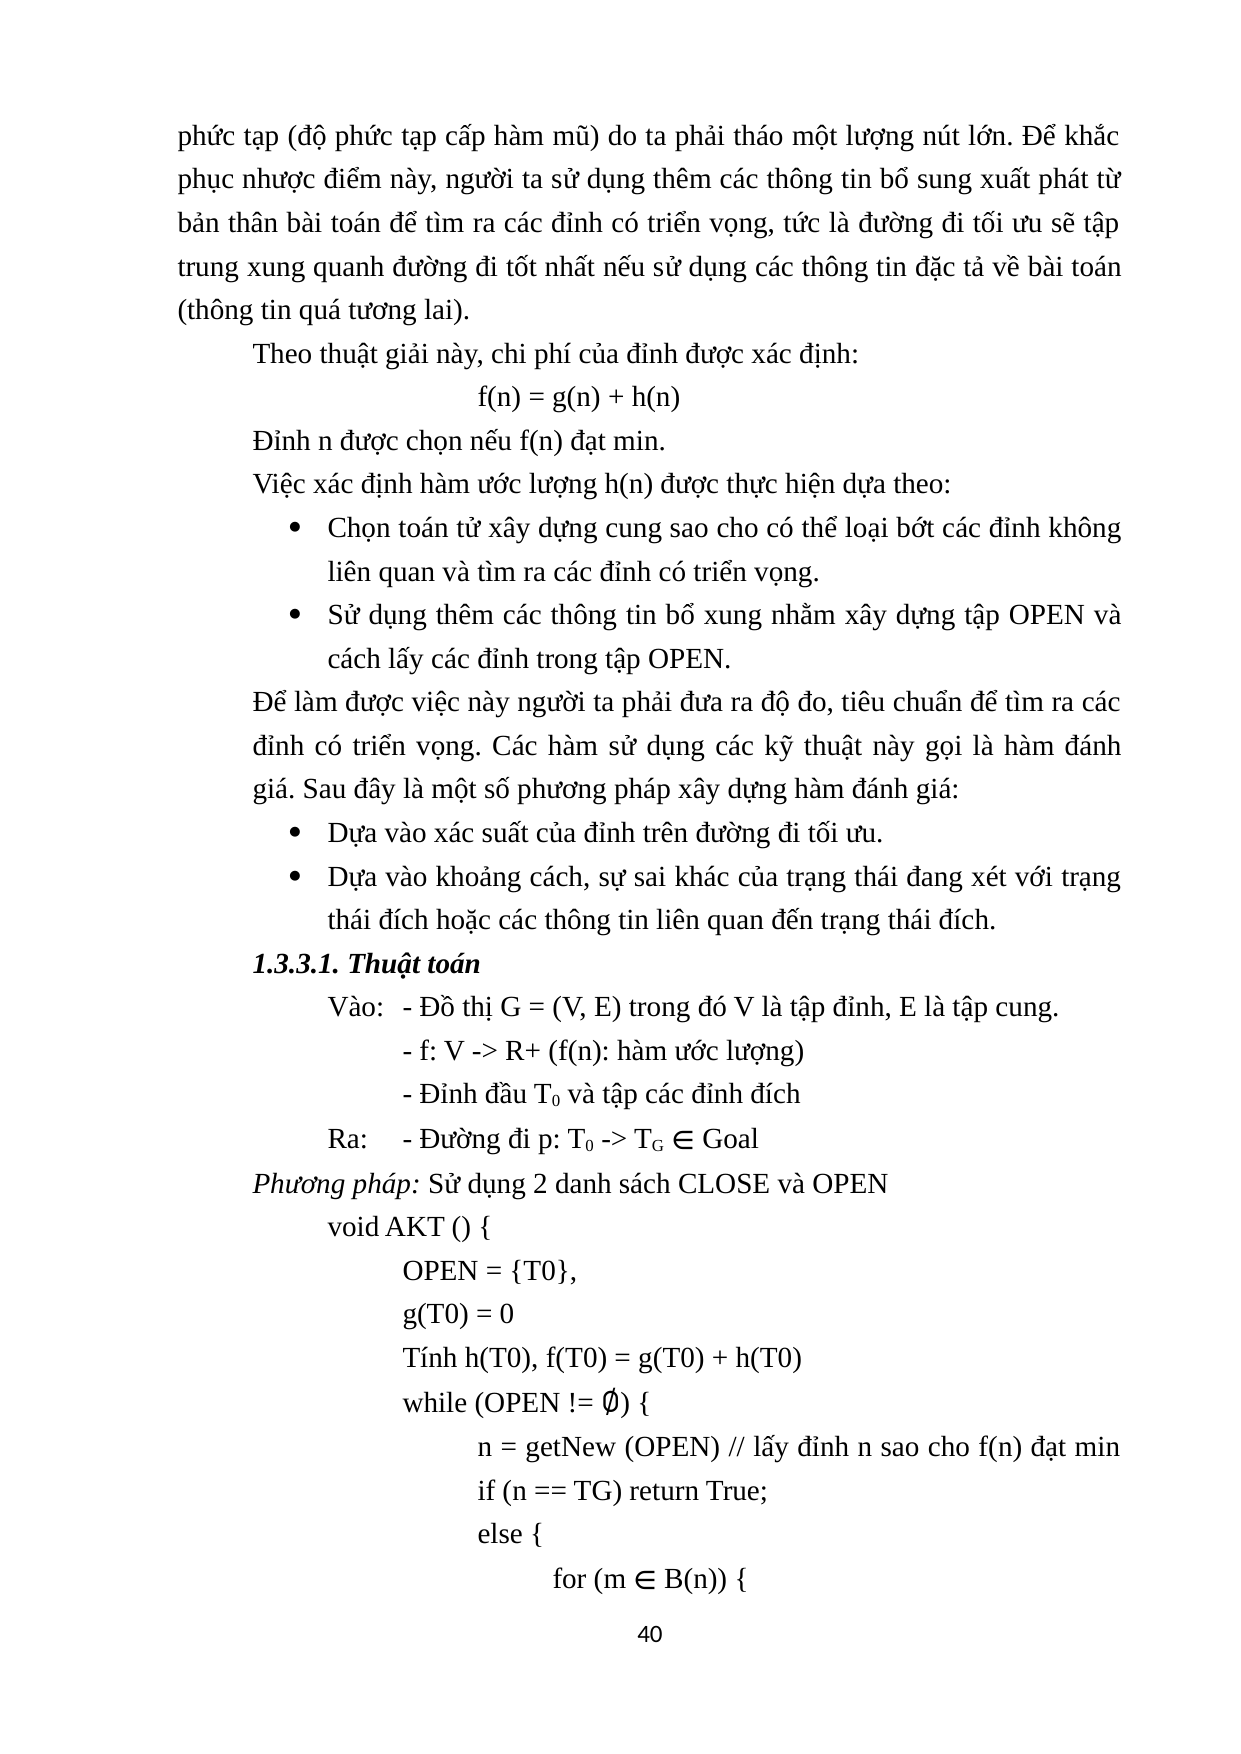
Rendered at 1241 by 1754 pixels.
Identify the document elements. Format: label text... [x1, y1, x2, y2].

text 1.3.3.1. Thuật toán [215, 946, 1122, 979]
text Theo thuật giải này, chi phí của đỉnh được xác định: [177, 336, 1122, 369]
text - Đỉnh đầu T0 và tập các đỉnh đích [327, 1076, 1122, 1110]
text OPEN = {T0}, [327, 1253, 1122, 1286]
text while (OPEN != ∅) { [327, 1383, 1122, 1419]
text Ra: - Đường đi p: T0 -> TG ∈ Goal [327, 1120, 1122, 1155]
text Việc xác định hàm ước lượng h(n) được thực hiện dựa theo: [177, 466, 1122, 500]
list Sử dụng thêm các thông tin bổ xung nhằm xây dựng tập OPEN và cách lấy các đỉnh trong tập OPEN. [290, 597, 1122, 674]
list Dựa vào xác suất của đỉnh trên đường đi tối ưu. [290, 815, 1122, 849]
text for (m ∈ B(n)) { [402, 1560, 1122, 1595]
text Đỉnh n được chọn nếu f(n) đạt min. [177, 423, 1122, 456]
text - f: V -> R+ (f(n): hàm ước lượng) [327, 1033, 1122, 1066]
text else { [402, 1516, 1122, 1550]
text Vào: - Đồ thị G = (V, E) trong đó V là tập đỉnh, E là tập cung. [252, 989, 1122, 1023]
text Tính h(T0), f(T0) = g(T0) + h(T0) [327, 1340, 1122, 1373]
text Để làm được việc này người ta phải đưa ra độ đo, tiêu chuẩn để tìm ra các đỉnh có triển vọng. Các hàm sử dụng các kỹ thuật này gọi là hàm đánh giá. Sau đây là một số phương pháp xây dựng hàm đánh giá: [252, 684, 1122, 805]
list Dựa vào khoảng cách, sự sai khác của trạng thái đang xét với trạng thái đích hoặc các thông tin liên quan đến trạng thái đích. [290, 859, 1122, 936]
text void AKT () { [177, 1209, 1122, 1243]
text n = getNew (OPEN) // lấy đỉnh n sao cho f(n) đạt min if (n == TG) return True; [477, 1429, 1122, 1506]
text f(n) = g(n) + h(n) [402, 379, 1122, 413]
text g(T0) = 0 [327, 1296, 1122, 1330]
list Chọn toán tử xây dựng cung sao cho có thể loại bớt các đỉnh không liên quan và tìm ra các đỉnh có triển vọng. [290, 510, 1122, 587]
text Phương pháp: Sử dụng 2 danh sách CLOSE và OPEN [177, 1166, 1122, 1199]
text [177, 118, 1122, 326]
